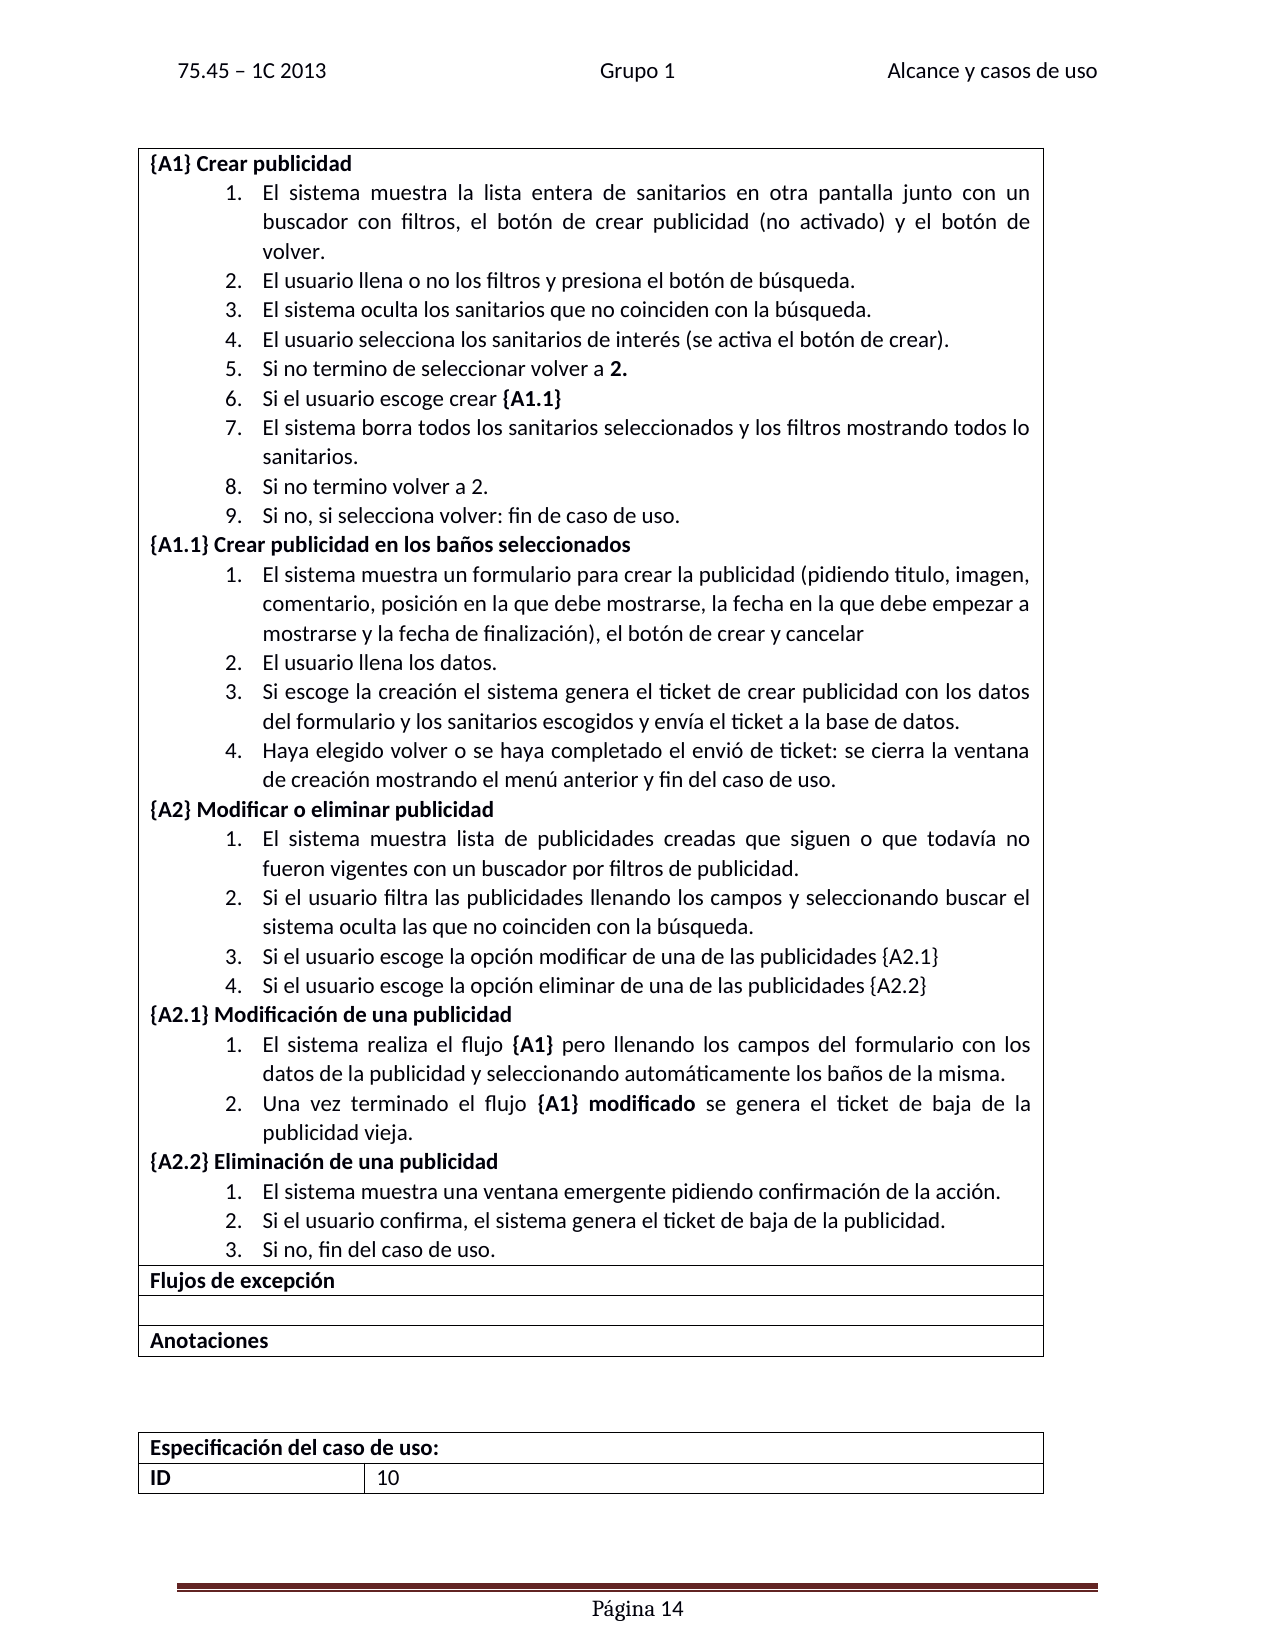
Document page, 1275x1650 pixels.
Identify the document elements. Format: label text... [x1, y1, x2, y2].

table_cell 10 [365, 1464, 1043, 1493]
table_cell ID [139, 1464, 364, 1493]
table_cell Anotaciones [139, 1326, 1043, 1356]
table_cell [139, 1296, 1043, 1325]
table_header Especificación del caso de uso: [139, 1433, 1043, 1462]
table_cell Flujos de excepción [139, 1266, 1043, 1295]
